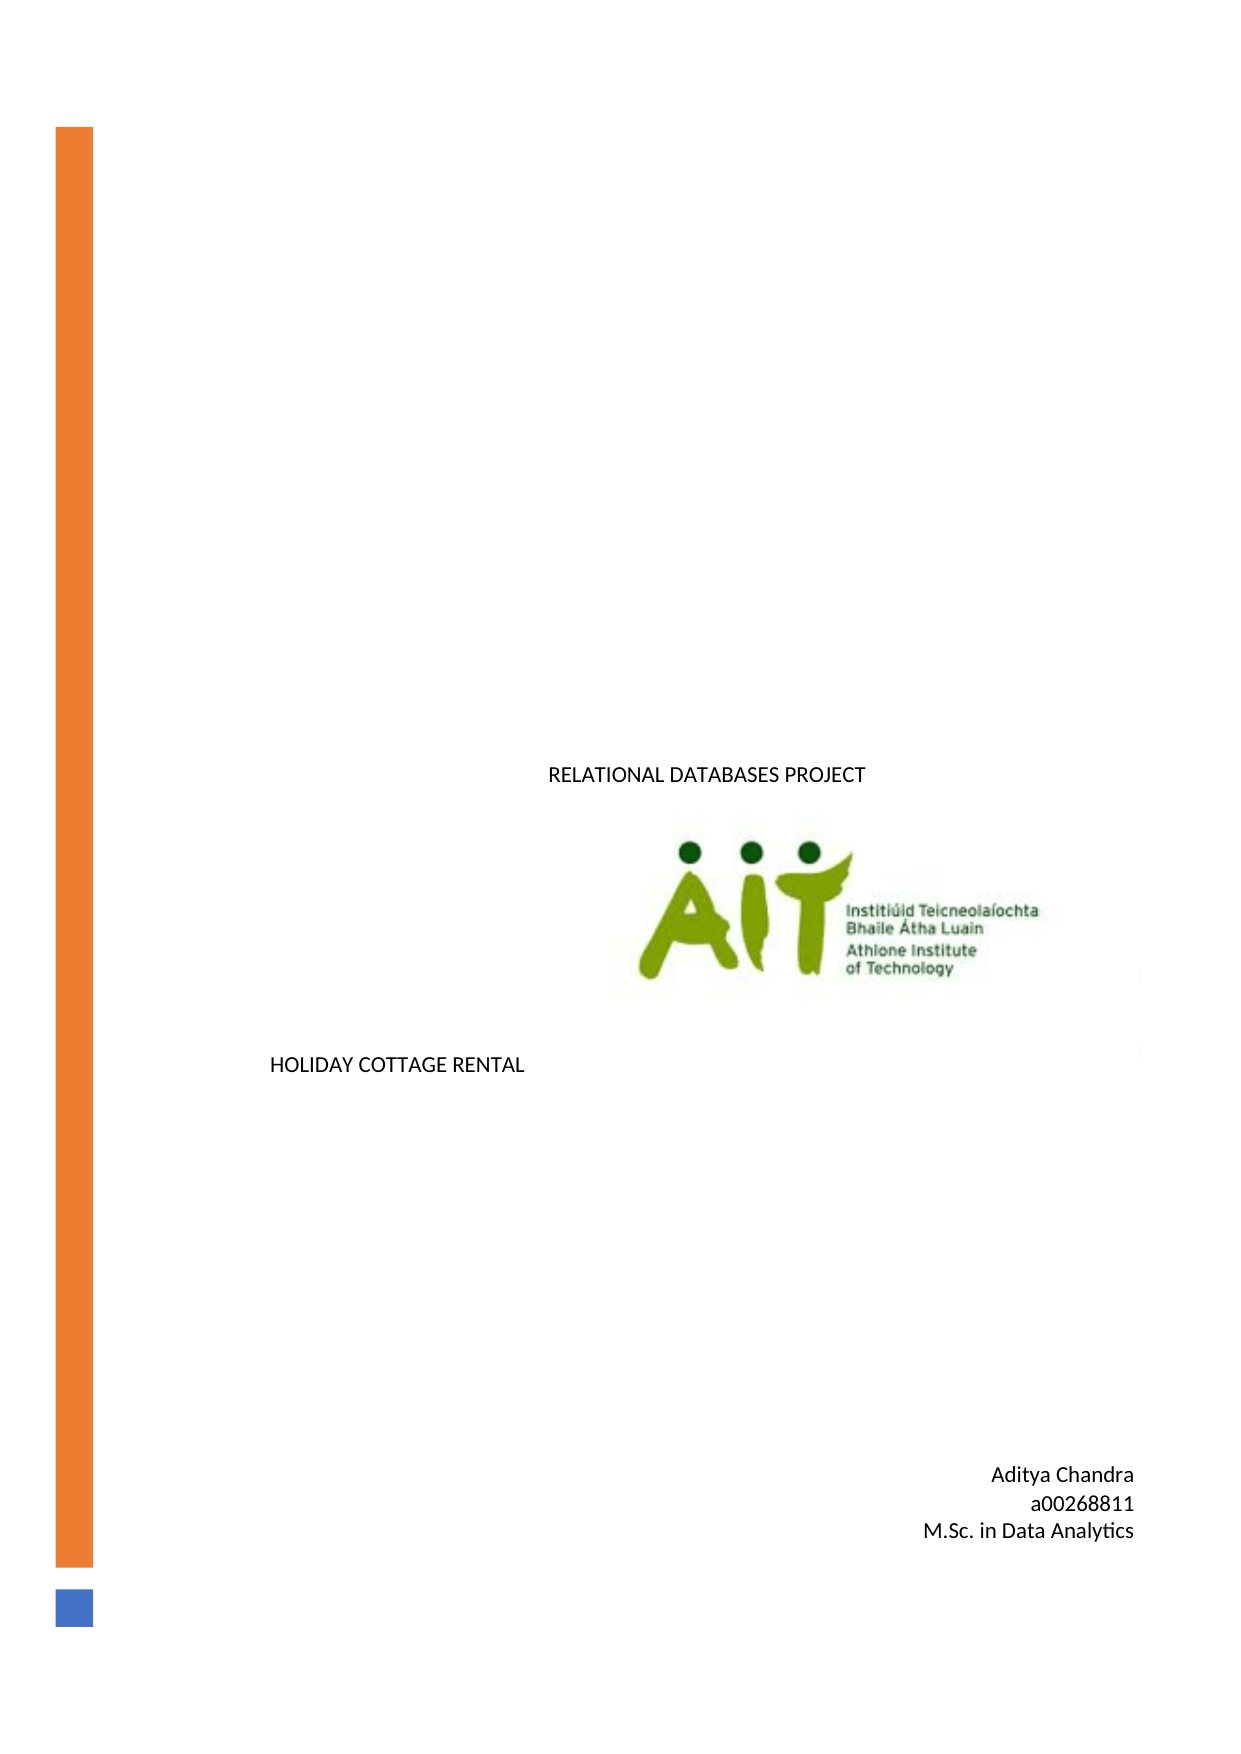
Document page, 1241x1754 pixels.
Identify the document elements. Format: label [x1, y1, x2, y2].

picture [524, 787, 1144, 1073]
